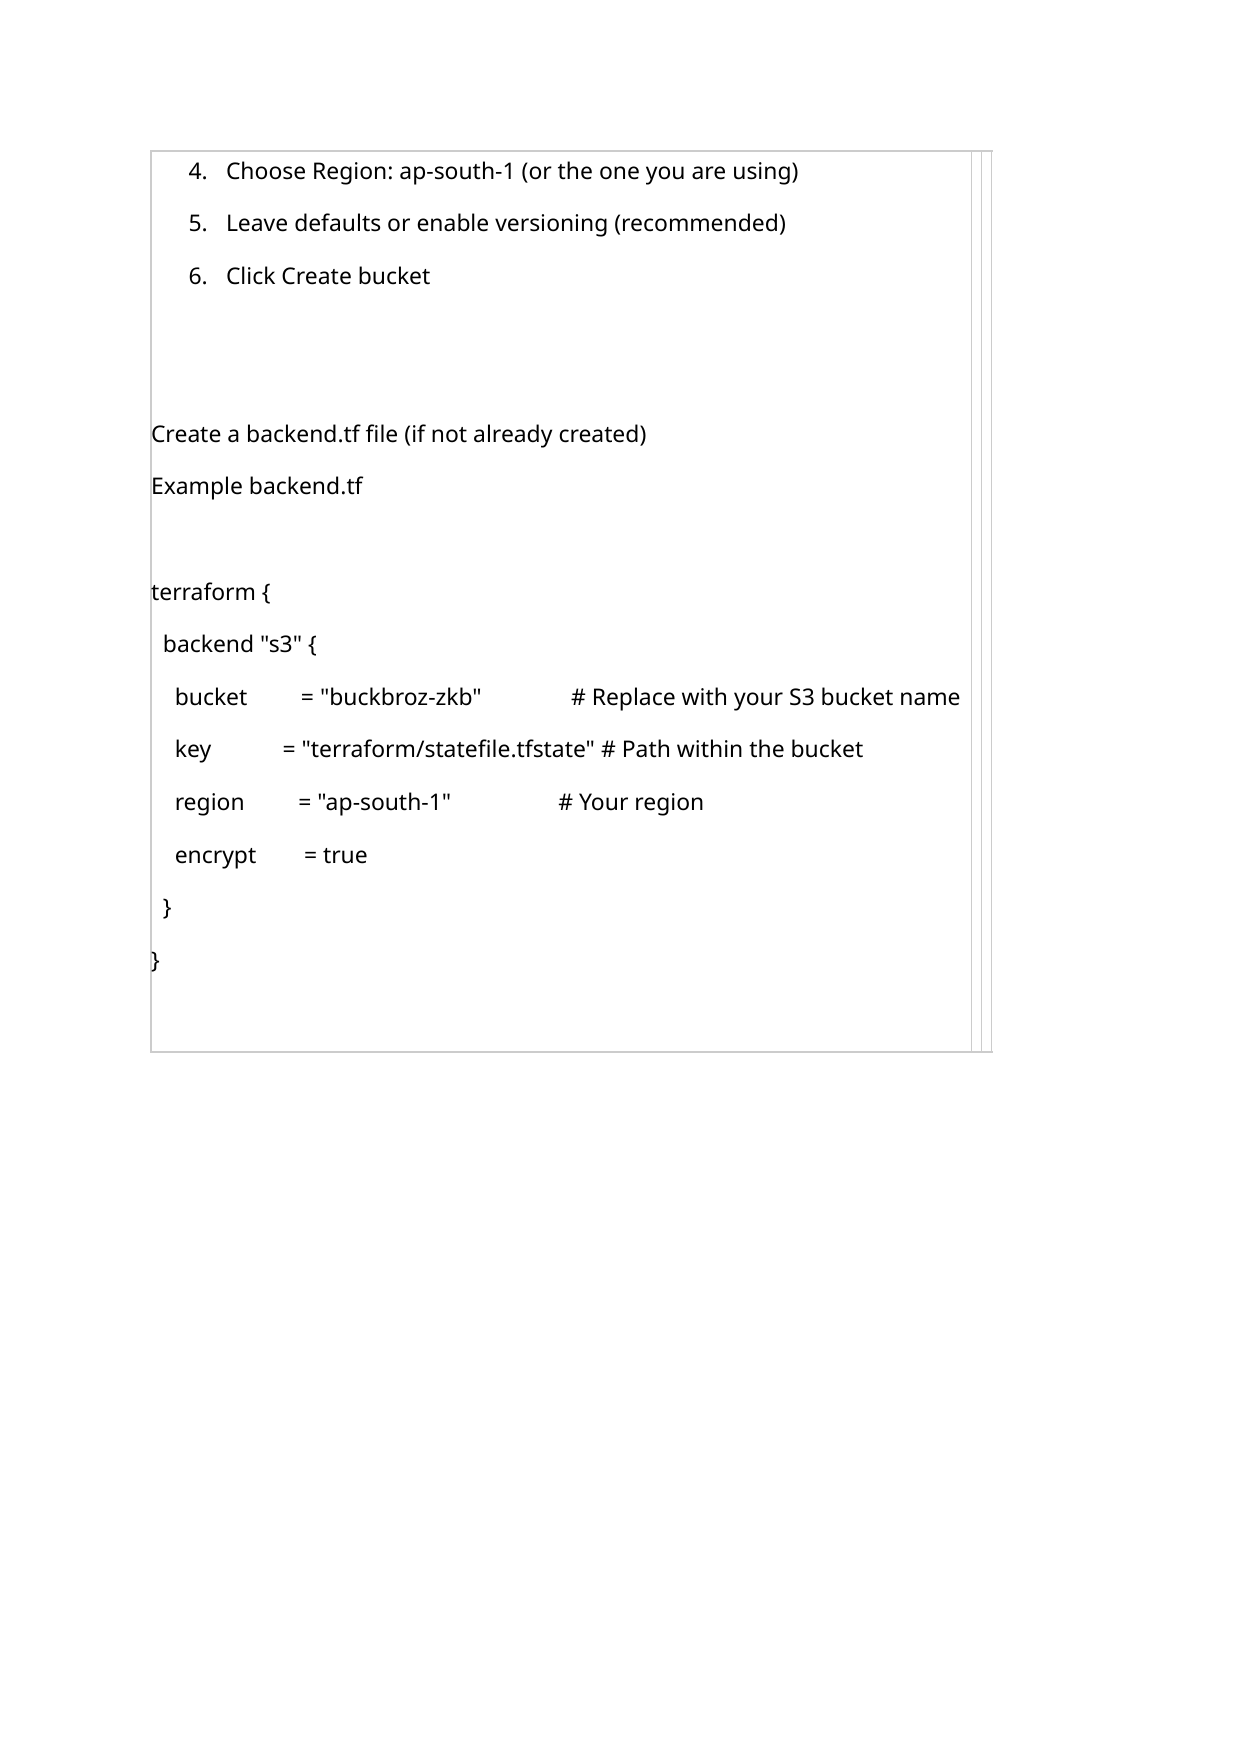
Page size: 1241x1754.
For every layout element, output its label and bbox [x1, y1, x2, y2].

table_cell [152, 152, 971, 1051]
table_cell [972, 152, 981, 1051]
table_cell [982, 152, 991, 1051]
